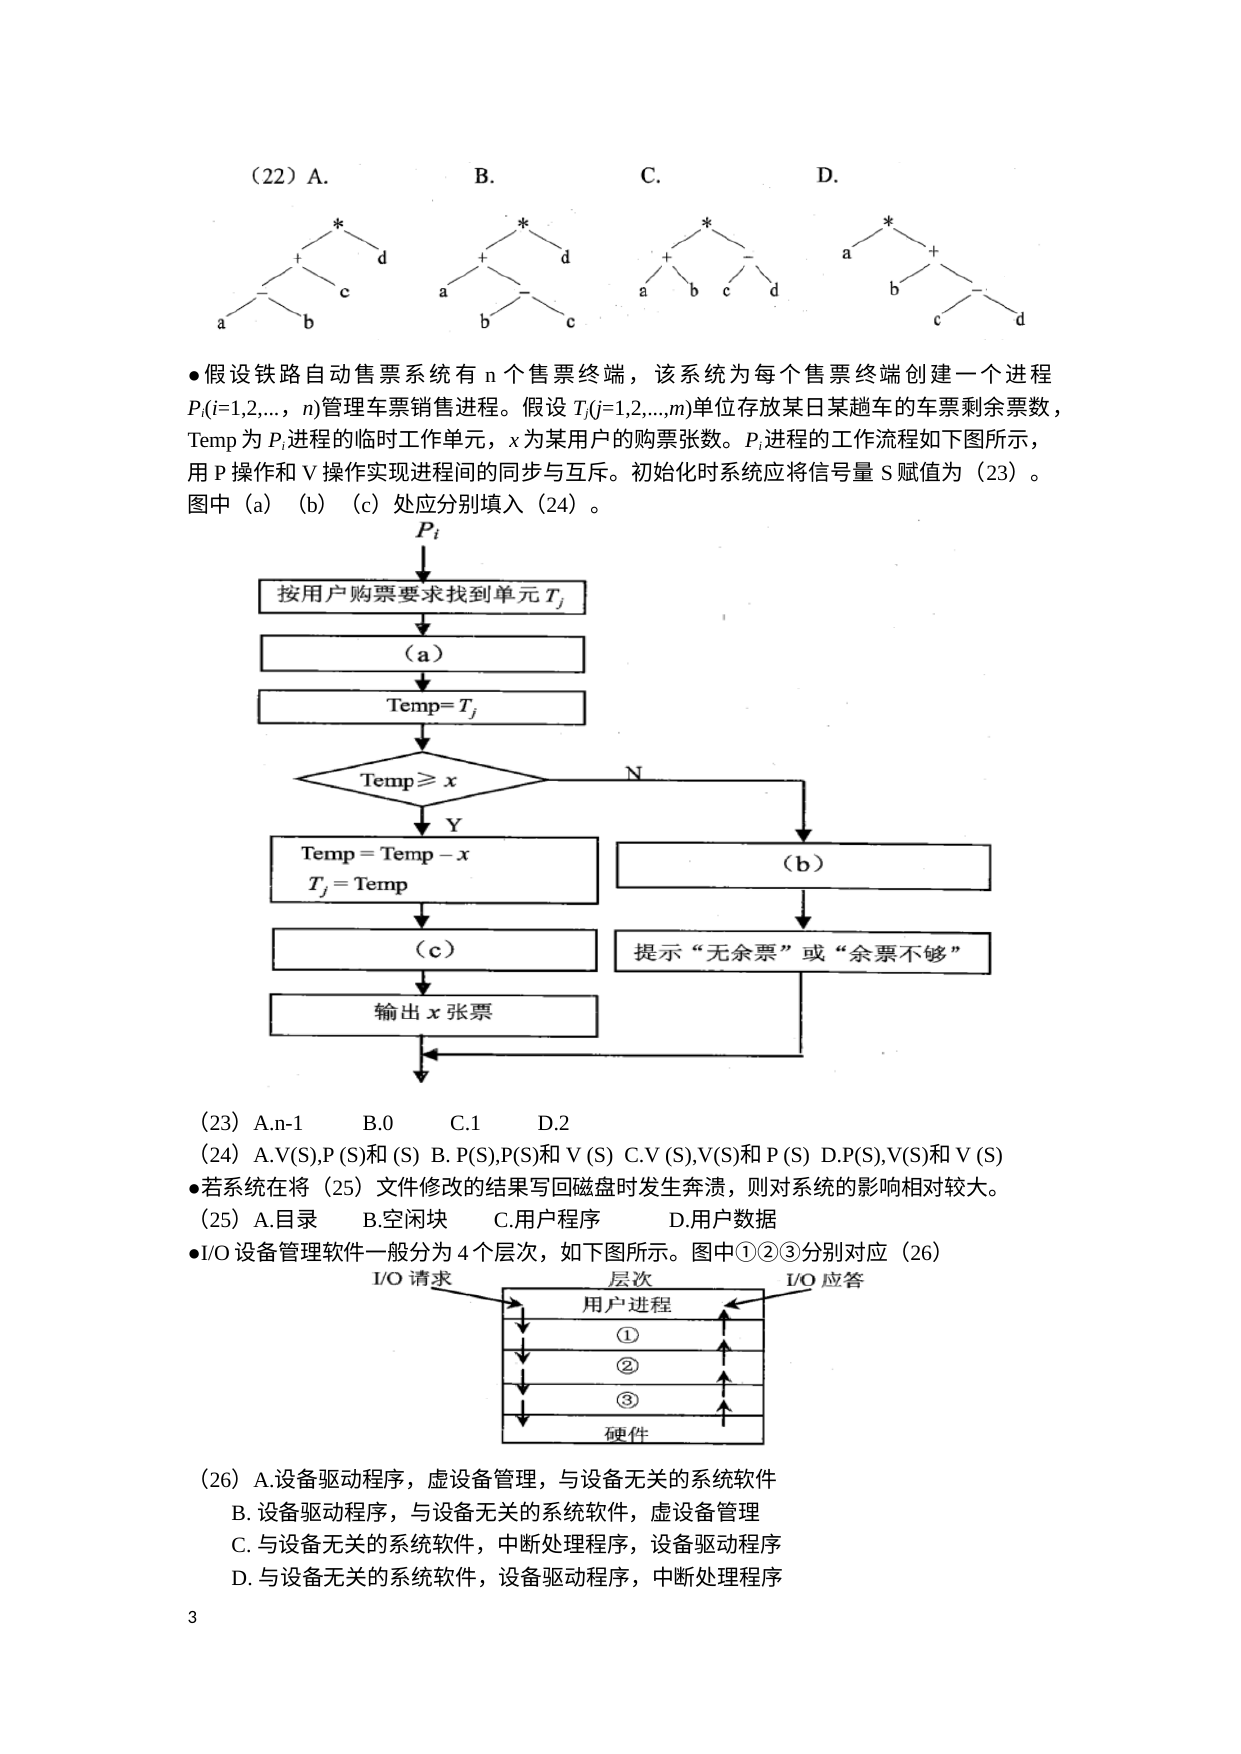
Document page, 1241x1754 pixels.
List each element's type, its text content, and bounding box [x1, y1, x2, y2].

text B. 设备驱动程序，与设备无关的系统软件，虚设备管理 [187, 1494, 1053, 1527]
text （24）A.V(S),P (S)和 (S) B. P(S),P(S)和V (S) C.V (S),V(S)和P (S) D.P(S),V(S)和V (S) [187, 1137, 1053, 1169]
text D. 与设备无关的系统软件，设备驱动程序，中断处理程序 [187, 1559, 1053, 1592]
text C. 与设备无关的系统软件，中断处理程序，设备驱动程序 [187, 1527, 1053, 1559]
text （26）A.设备驱动程序，虚设备管理，与设备无关的系统软件 [187, 1462, 1053, 1494]
text ●I/O设备管理软件一般分为4个层次，如下图所示。图中①②③分别对应（26） [187, 1234, 1053, 1267]
picture [242, 519, 998, 1089]
text ●假设铁路自动售票系统有n个售票终端，该系统为每个售票终端创建一个进程Pi(i=1,2,...，n)管理车票销售进程。假设Tj(j=1,2,...,m)单位存放某日某趟车的车票剩余票数，Temp为Pi进程的临时工作单元，x为某用户的购票张数。Pi进程的工作流程如下图所示，用P操作和V操作实现进程间的同步与互斥。初始化时系统应将信号量S赋值为（23）。图中（a）（b）（c）处应分别填入（24）。 [187, 357, 1053, 519]
text （25）A.目录 B.空闲块 C.用户程序 D.用户数据 [187, 1202, 1053, 1234]
text （23）A.n-1 B.0 C.1 D.2 [187, 1104, 1053, 1137]
picture [187, 162, 1054, 340]
text ●若系统在将（25）文件修改的结果写回磁盘时发生奔溃，则对系统的影响相对较大。 [187, 1169, 1053, 1202]
picture [368, 1267, 872, 1447]
